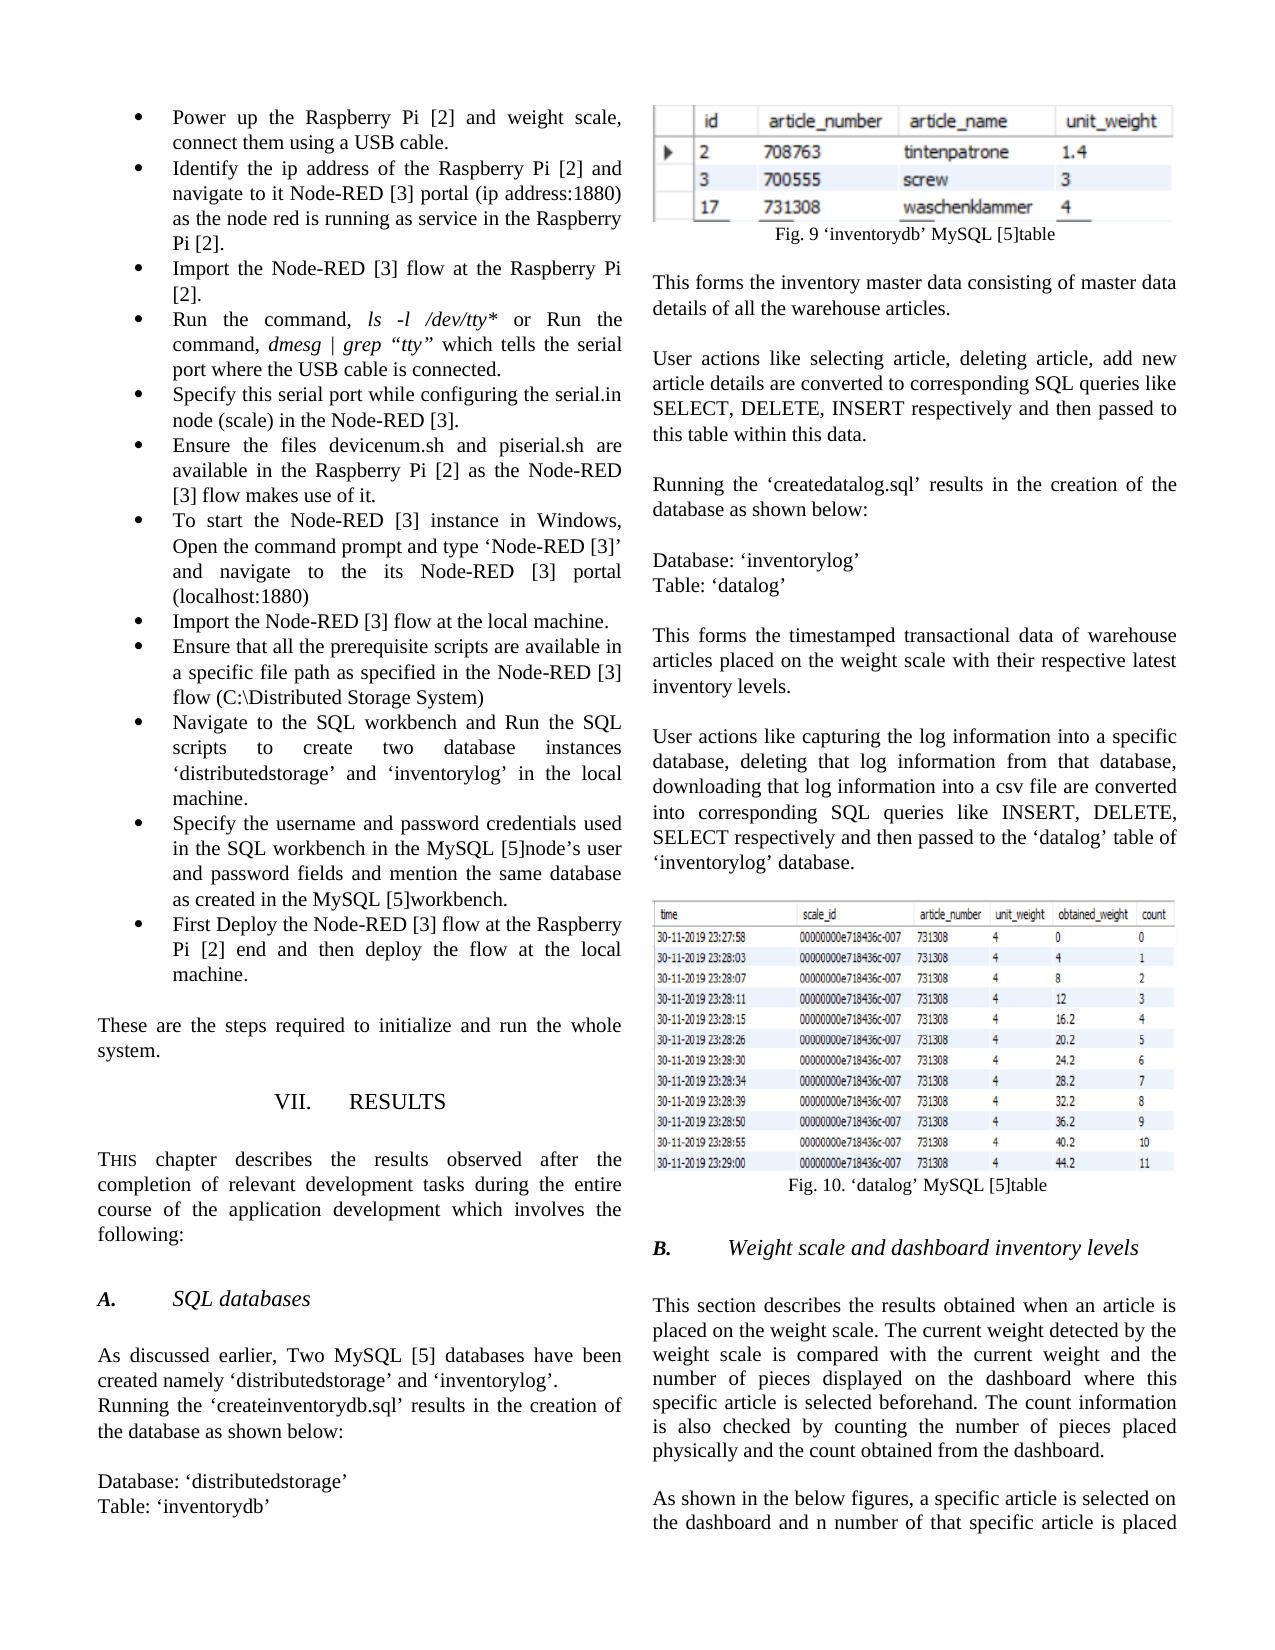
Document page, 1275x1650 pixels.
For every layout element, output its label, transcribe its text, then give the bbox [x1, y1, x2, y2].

list Specify this serial port while configuring the serial.in node (scale) in the Node-RED [3]. [135, 382, 622, 432]
text This forms the inventory master data consisting of master data details of all the warehouse articles. [652, 270, 1177, 319]
text Database: ‘distributedstorage’ [97, 1469, 622, 1493]
list Import the Node-RED [3] flow at the Raspberry Pi [2]. [135, 256, 622, 306]
list Navigate to the SQL workbench and Run the SQL scripts to create two database instances ‘distributedstorage’ and ‘inventorylog’ in the local machine. [135, 710, 622, 810]
text This forms the timestamped transactional data of warehouse articles placed on the weight scale with their respective latest inventory levels. [652, 623, 1177, 698]
text Table: ‘datalog’ [652, 573, 1177, 597]
text Running the ‘createdatalog.sql’ results in the creation of the database as shown below: [652, 472, 1177, 521]
text Fig. 10. ‘datalog’ MySQL [5]table [652, 1172, 1177, 1196]
picture [652, 105, 1178, 222]
list Import the Node-RED [3] flow at the local machine. [135, 609, 622, 633]
list To start the Node-RED [3] instance in Windows, Open the command prompt and type ‘Node-RED [3]’ and navigate to the its Node-RED [3] portal (localhost:1880) [135, 508, 622, 608]
text Database: ‘inventorylog’ [652, 547, 1177, 572]
text This section describes the results obtained when an article is placed on the weight scale. The current weight detected by the weight scale is compared with the current weight and the number of pieces displayed on the dashboard where this specific article is selected beforehand. The count information is also checked by counting the number of pieces placed physically and the count obtained from the dashboard. [652, 1293, 1177, 1462]
list Specify the username and password credentials used in the SQL workbench in the MySQL [5]node’s user and password fields and mention the same database as created in the MySQL [5]workbench. [135, 811, 622, 911]
subtitle Weight scale and dashboard inventory levels [652, 1234, 1177, 1261]
list Identify the ip address of the Raspberry Pi [2] and navigate to it Node-RED [3] portal (ip address:1880) as the node red is running as service in the Raspberry Pi [2]. [135, 155, 622, 255]
text Fig. 9 ‘inventorydb’ MySQL [5]table [652, 222, 1177, 244]
subtitle RESULTS [97, 1088, 622, 1114]
list Power up the Raspberry Pi [2] and weight scale, connect them using a USB cable. [135, 105, 622, 154]
text Running the ‘createinventorydb.sql’ results in the creation of the database as shown below: [97, 1393, 622, 1443]
list Ensure that all the prerequisite scripts are available in a specific file path as specified in the Node-RED [3] flow (C:\Distributed Storage System) [135, 634, 622, 709]
list First Deploy the Node-RED [3] flow at the Raspberry Pi [2] end and then deploy the flow at the local machine. [135, 912, 622, 986]
text As discussed earlier, Two MySQL [5] databases have been created namely ‘distributedstorage’ and ‘inventorylog’. [97, 1343, 622, 1392]
picture [652, 900, 1178, 1171]
text User actions like capturing the log information into a specific database, deleting that log information from that database, downloading that log information into a csv file are converted into corresponding SQL queries like INSERT, DELETE, SELECT respectively and then passed to the ‘datalog’ table of ‘inventorylog’ database. [652, 724, 1177, 874]
text User actions like selecting article, deleting article, add new article details are converted to corresponding SQL queries like SELECT, DELETE, INSERT respectively and then passed to this table within this data. [652, 346, 1177, 446]
text This chapter describes the results observed after the completion of relevant development tasks during the entire course of the application development which involves the following: [97, 1147, 622, 1246]
list Ensure the files devicenum.sh and piserial.sh are available in the Raspberry Pi [2] as the Node-RED [3] flow makes use of it. [135, 433, 622, 507]
text Table: ‘inventorydb’ [97, 1494, 622, 1518]
list Run the command, ls -l /dev/tty* or Run the command, dmesg | grep “tty” which tells the serial port where the USB cable is connected. [135, 307, 622, 381]
text These are the steps required to initialize and run the whole system. [97, 1012, 622, 1062]
subtitle SQL databases [97, 1285, 622, 1312]
